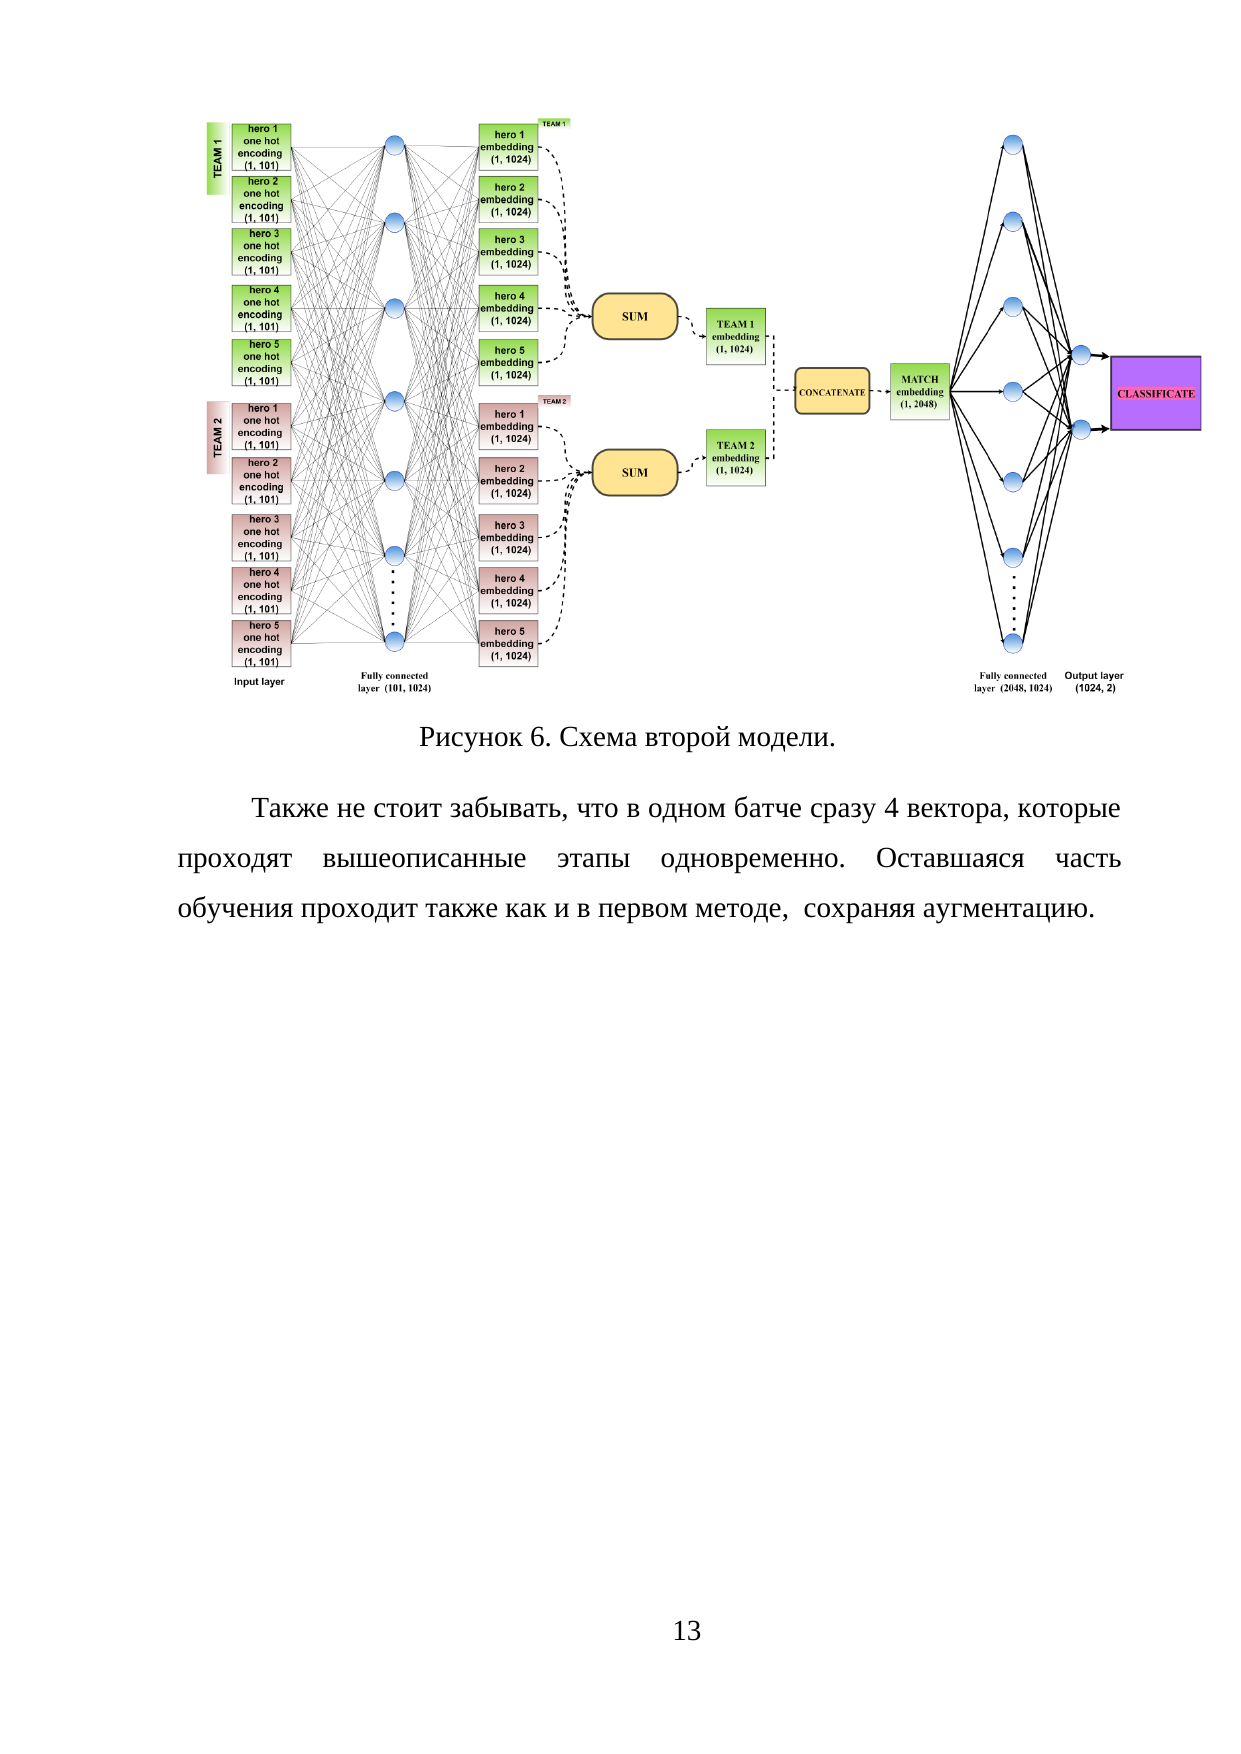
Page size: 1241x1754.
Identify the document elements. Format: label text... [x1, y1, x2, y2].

text Также не стоит забывать, что в одном батче сразу 4 вектора, которые проходят вышеописанные этапы одновременно. Оставшаяся часть обучения проходит также как и в первом методе, сохраняя аугментацию. [177, 790, 1122, 924]
picture [206, 118, 1202, 702]
